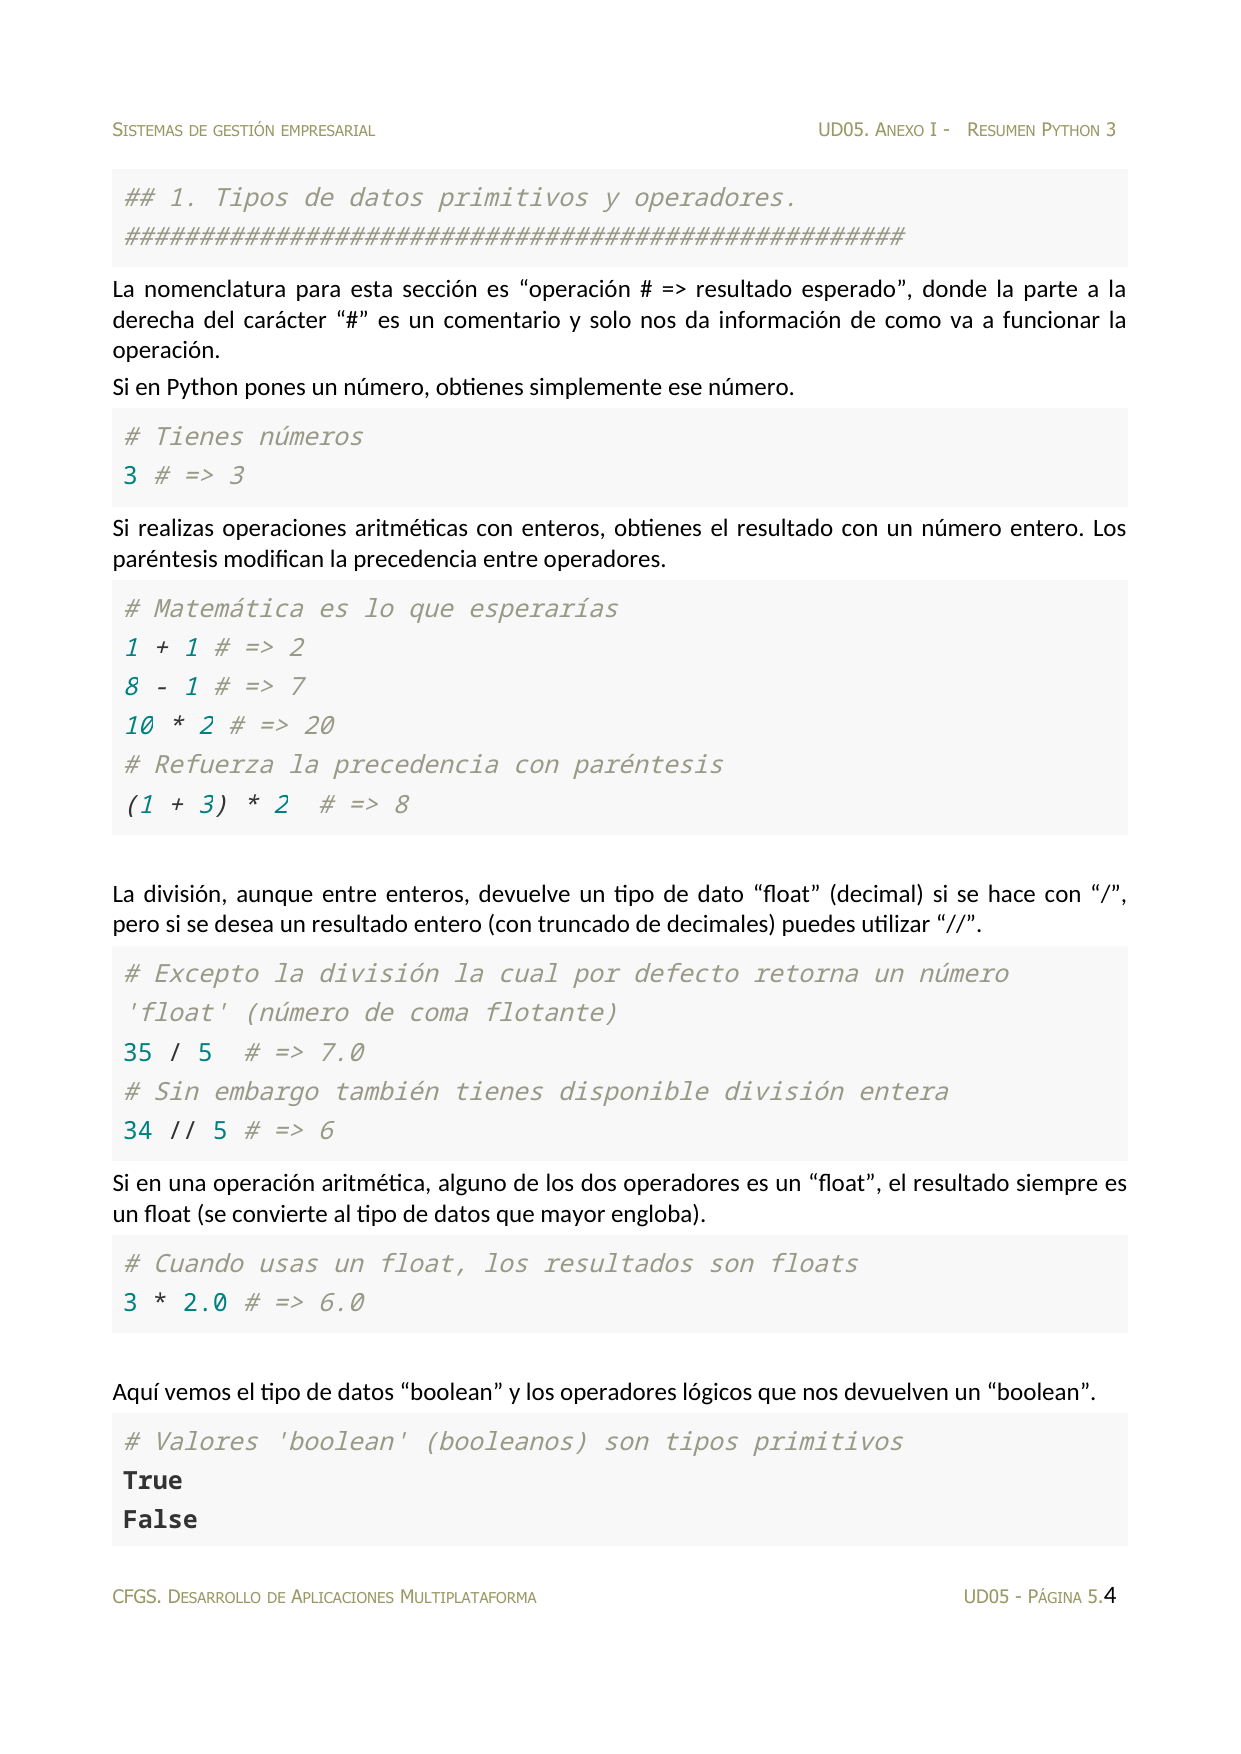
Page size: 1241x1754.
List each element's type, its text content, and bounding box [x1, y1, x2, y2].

text Si realizas operaciones aritméticas con enteros, obtienes el resultado con un número entero. Los paréntesis modifican la precedencia entre operadores. [112, 513, 1128, 574]
table_header # Excepto la división la cual por defecto retorna un número 'float' (número de coma flotante) 35 / 5 # => 7.0 # Sin embargo también tienes disponible división entera 34 // 5 # => 6 [112, 946, 1128, 1161]
text Aquí vemos el tipo de datos “boolean” y los operadores lógicos que nos devuelven un “boolean”. [112, 1376, 1128, 1407]
table_header # Matemática es lo que esperarías 1 + 1 # => 2 8 - 1 # => 7 10 * 2 # => 20 # Refuerza la precedencia con paréntesis (1 + 3) * 2 # => 8 [112, 580, 1128, 835]
table_header # Tienes números 3 # => 3 [112, 408, 1128, 507]
text La nomenclatura para esta sección es “operación # => resultado esperado”, donde la parte a la derecha del carácter “#” es un comentario y solo nos da información de como va a funcionar la operación. [112, 273, 1128, 365]
text Si en una operación aritmética, alguno de los dos operadores es un “float”, el resultado siempre es un float (se convierte al tipo de datos que mayor engloba). [112, 1167, 1128, 1228]
text La división, aunque entre enteros, devuelve un tipo de dato “float” (decimal) si se hace con “/”, pero si se desea un resultado entero (con truncado de decimales) puedes utilizar “//”. [112, 878, 1128, 939]
text Si en Python pones un número, obtienes simplemente ese número. [112, 371, 1128, 402]
table_header # Cuando usas un float, los resultados son floats 3 * 2.0 # => 6.0 [112, 1235, 1128, 1333]
